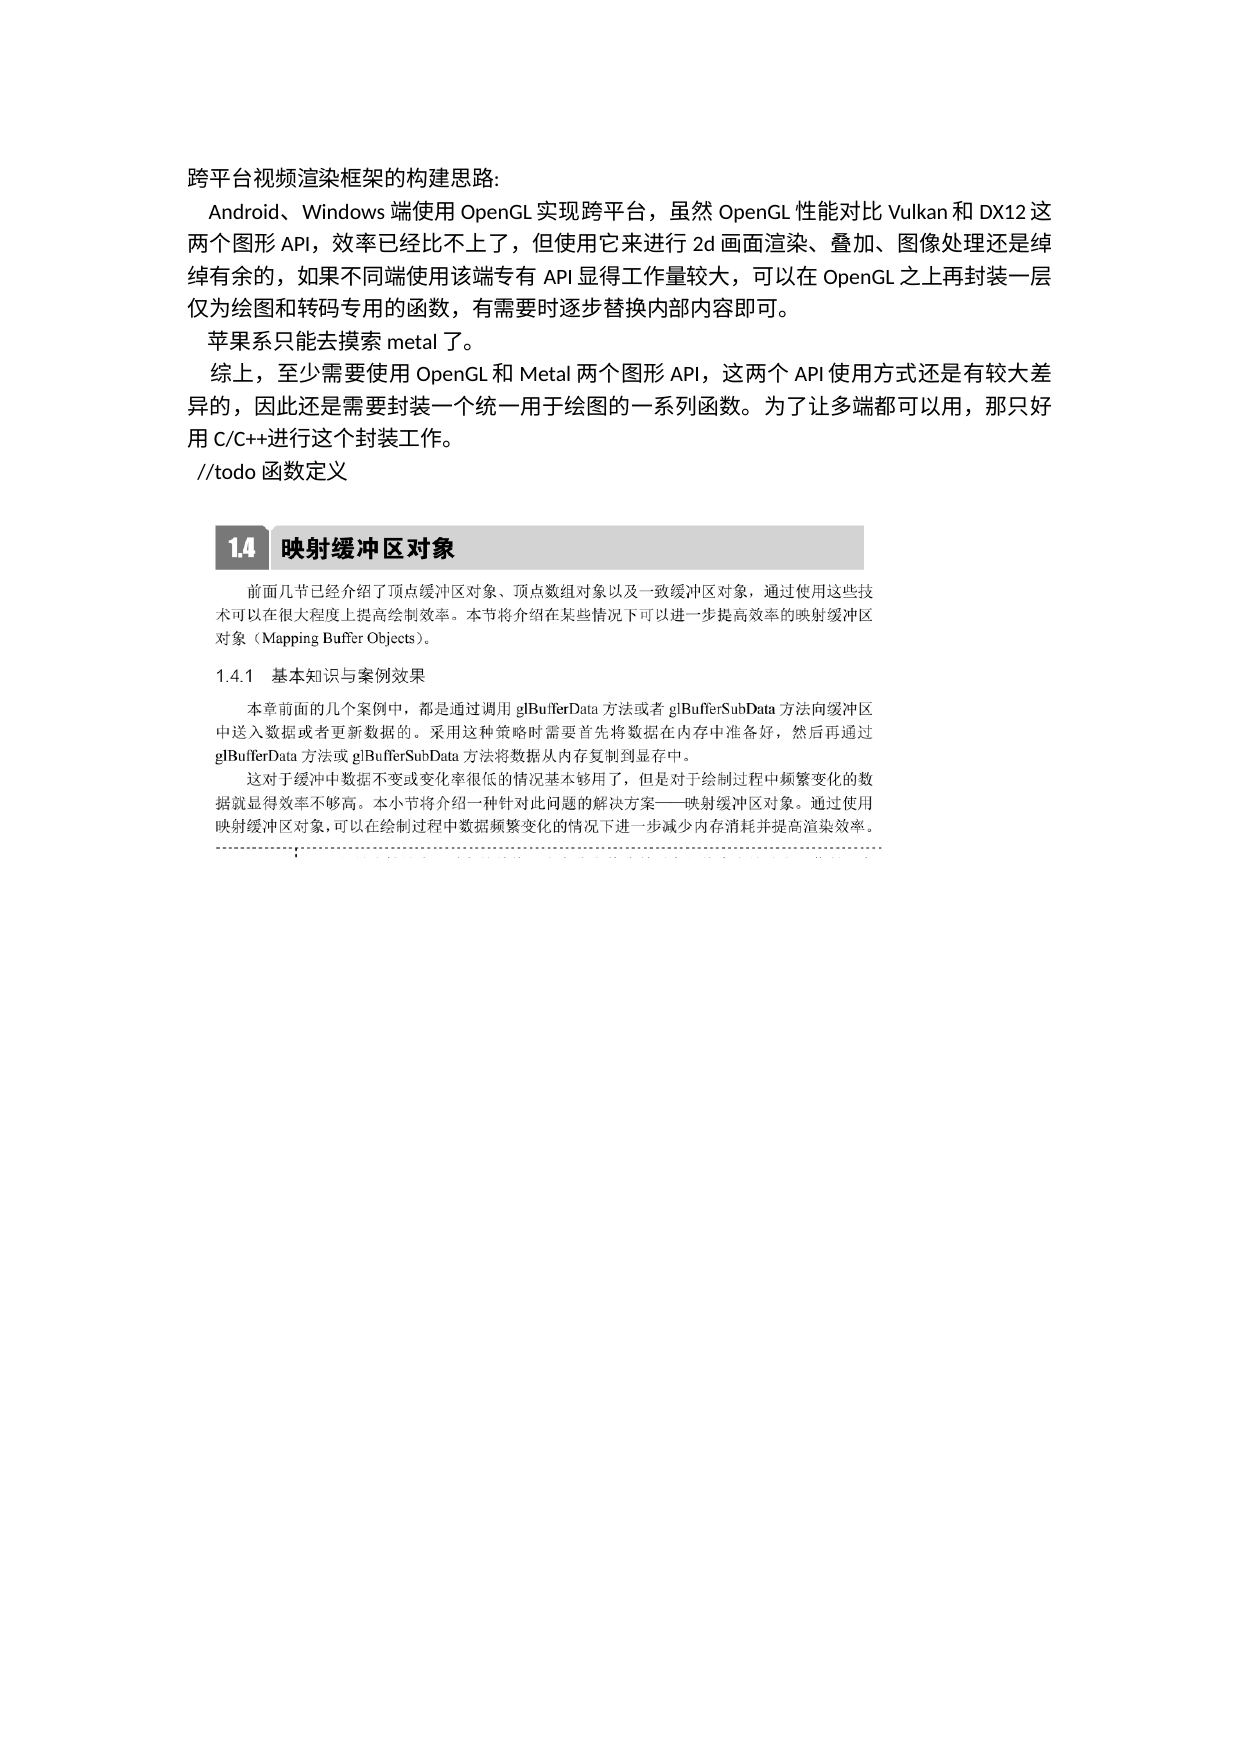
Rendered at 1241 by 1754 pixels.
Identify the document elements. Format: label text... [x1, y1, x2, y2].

text //todo 函数定义 [187, 454, 1053, 487]
picture [187, 519, 919, 858]
text 综上，至少需要使用OpenGL和Metal两个图形API，这两个API使用方式还是有较大差异的，因此还是需要封装一个统一用于绘图的一系列函数。为了让多端都可以用，那只好用C/C++进行这个封装工作。 [187, 357, 1053, 454]
text Android、Windows端使用OpenGL实现跨平台，虽然OpenGL性能对比Vulkan和DX12这两个图形API，效率已经比不上了，但使用它来进行2d画面渲染、叠加、图像处理还是绰绰有余的，如果不同端使用该端专有API显得工作量较大，可以在OpenGL之上再封装一层仅为绘图和转码专用的函数，有需要时逐步替换内部内容即可。 [187, 194, 1053, 324]
text 苹果系只能去摸索metal了。 [187, 324, 1053, 357]
text 跨平台视频渲染框架的构建思路: [187, 162, 1053, 194]
